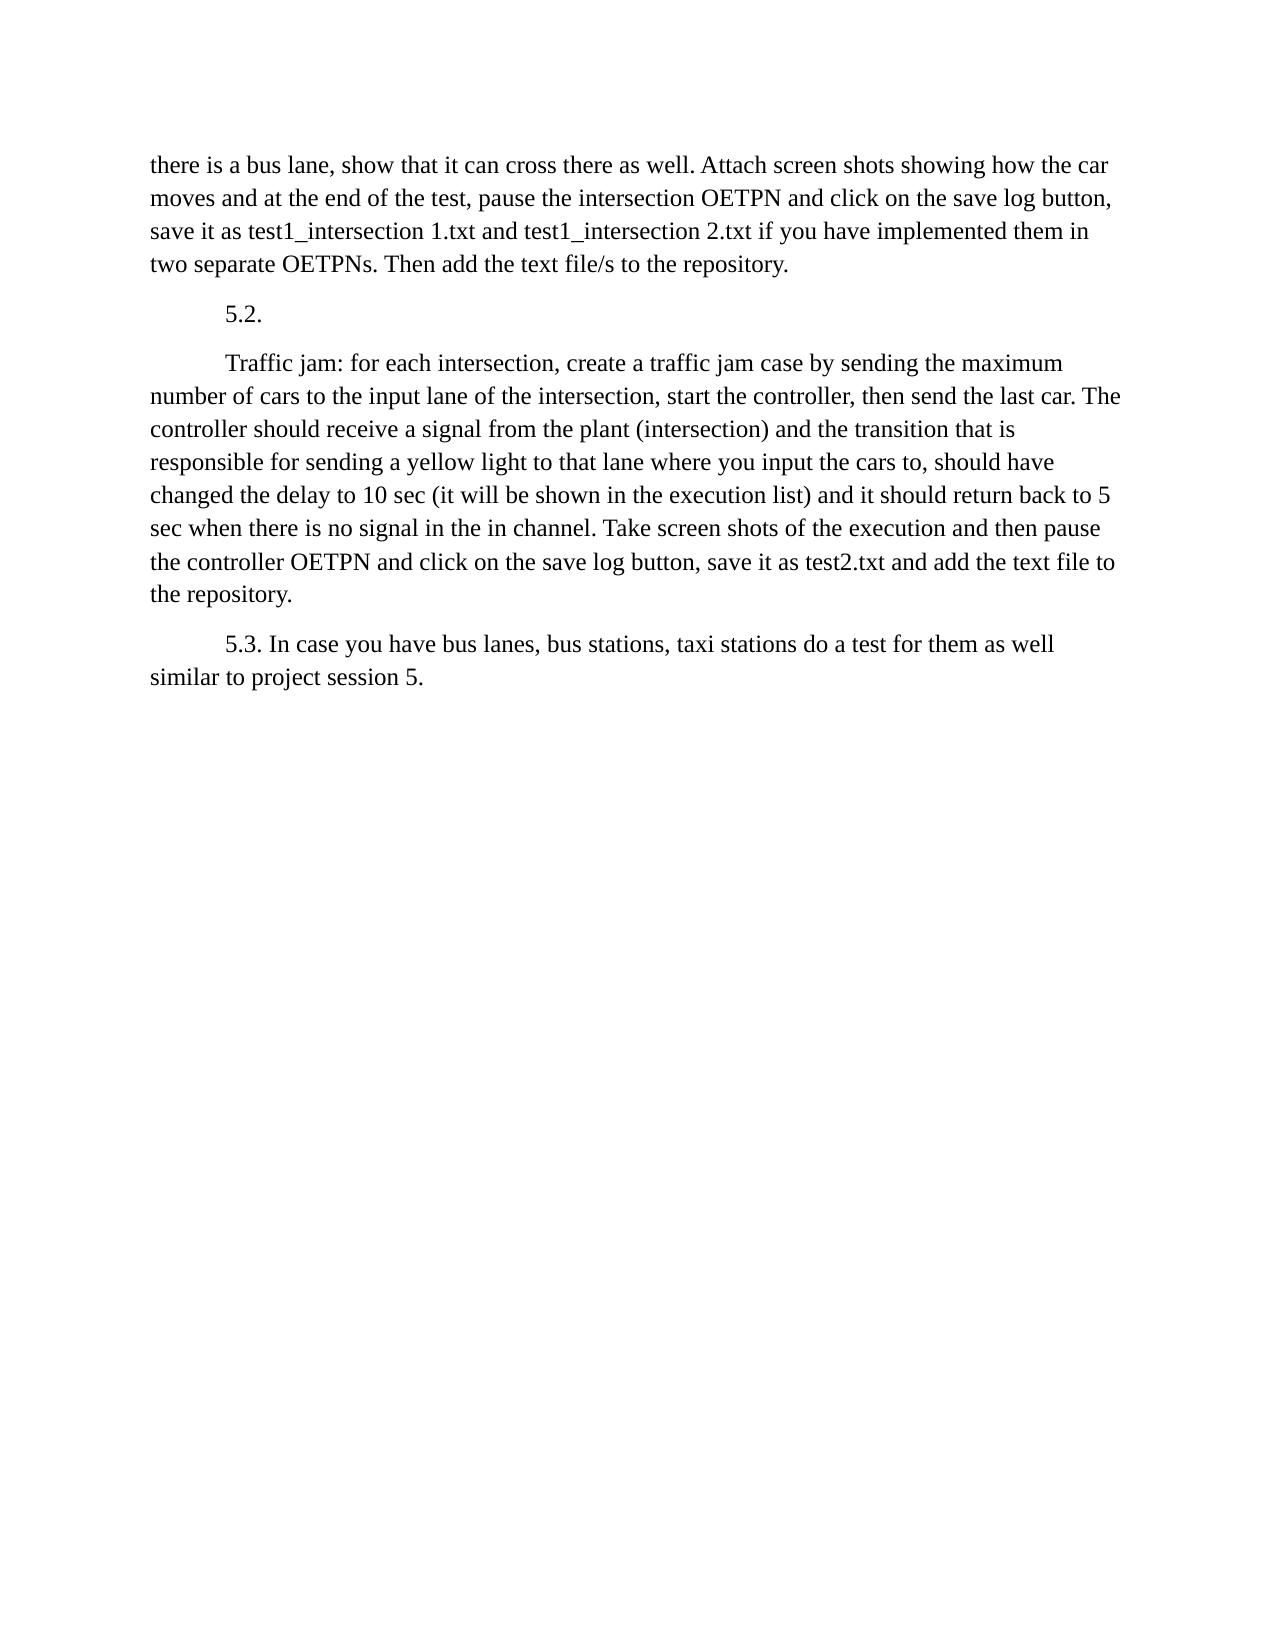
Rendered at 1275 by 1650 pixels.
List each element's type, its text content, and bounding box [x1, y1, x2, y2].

list 5.2. [225, 299, 1125, 327]
text 5.3. In case you have bus lanes, bus stations, taxi stations do a test for them as well similar to project session 5. [150, 629, 1125, 691]
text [150, 150, 1125, 278]
text Traffic jam: for each intersection, create a traffic jam case by sending the maximum number of cars to the input lane of the intersection, start the controller, then send the last car. The controller should receive a signal from the plant (intersection) and the transition that is responsible for sending a yellow light to that lane where you input the cars to, should have changed the delay to 10 sec (it will be shown in the execution list) and it should return back to 5 sec when there is no signal in the in channel. Take screen shots of the execution and then pause the controller OETPN and click on the save log button, save it as test2.txt and add the text file to the repository. [150, 348, 1125, 608]
